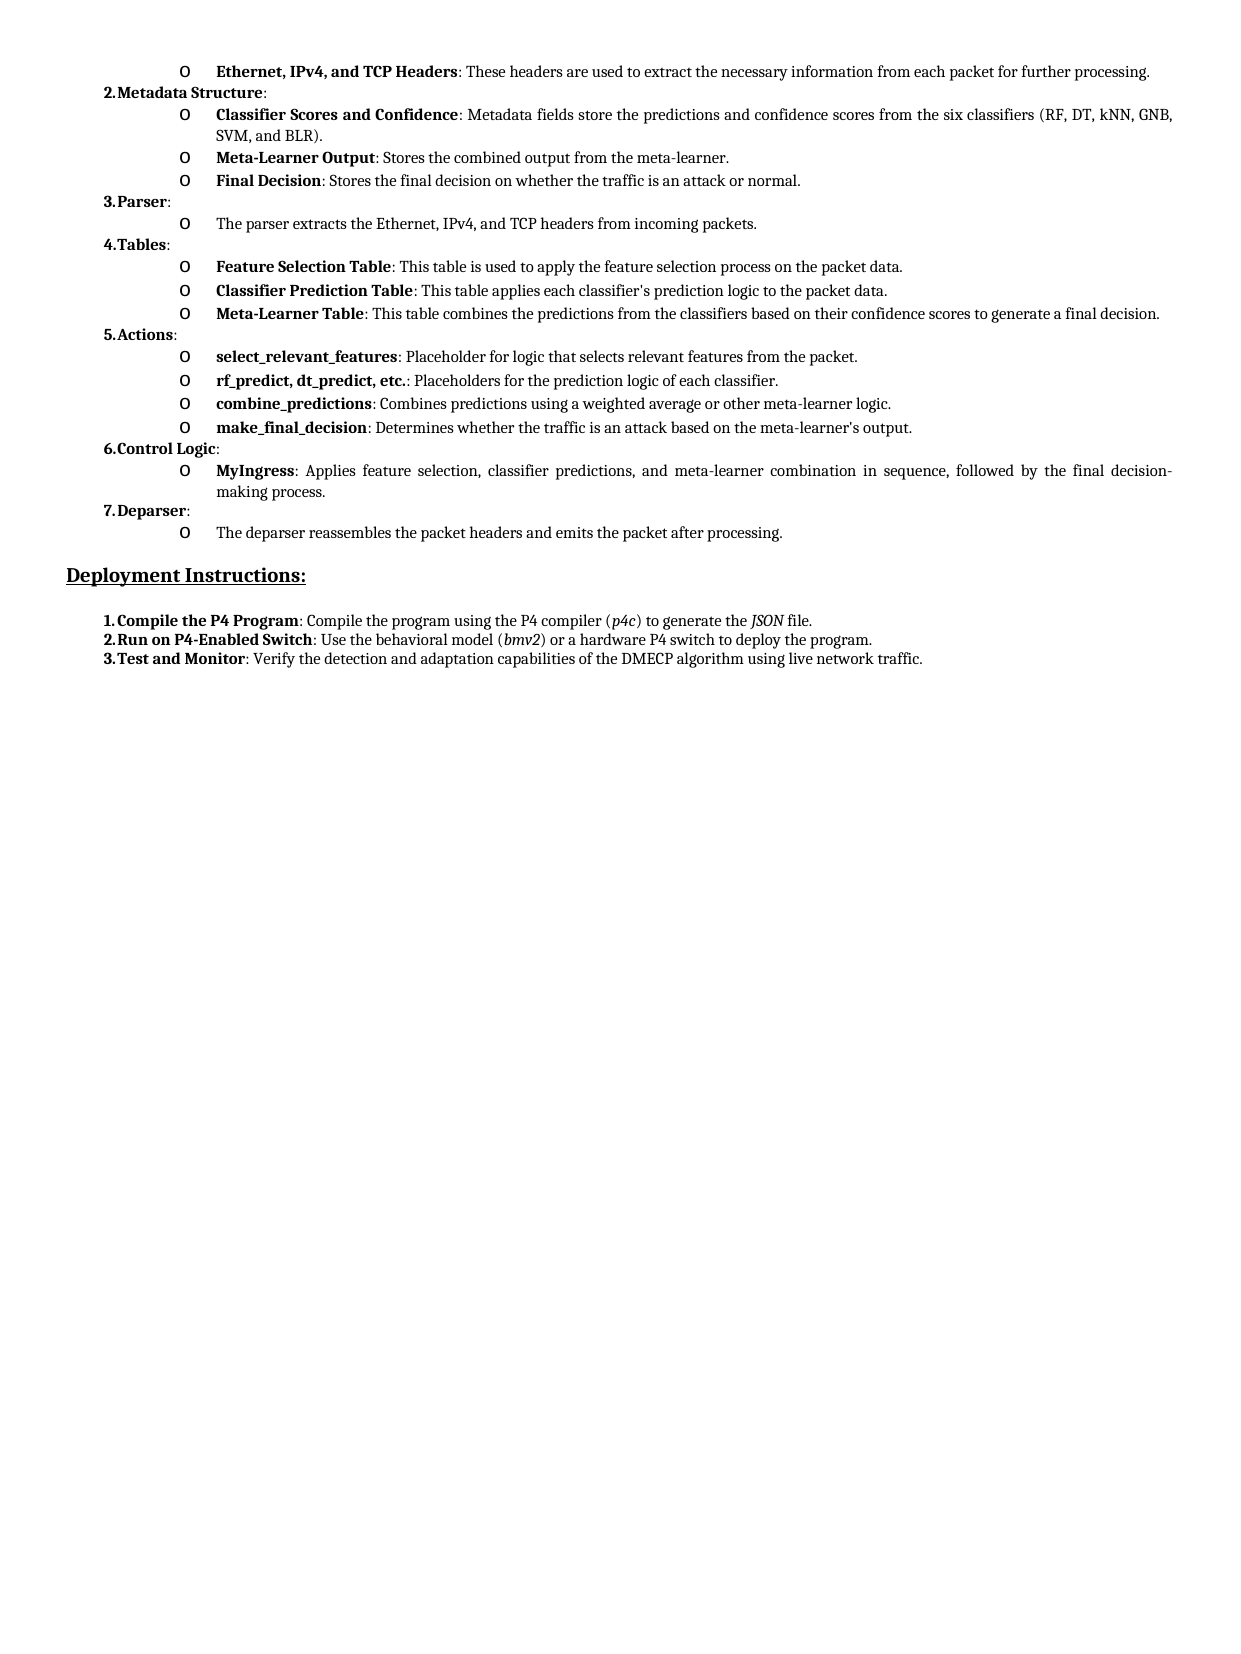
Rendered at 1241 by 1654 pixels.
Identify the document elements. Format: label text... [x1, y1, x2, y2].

list Parser: [103, 193, 1174, 212]
list Deparser: [103, 502, 1174, 521]
list Test and Monitor: Verify the detection and adaptation capabilities of the DMECP algorithm using live network traffic. [103, 650, 1174, 669]
list Feature Selection Table: This table is used to apply the feature selection process on the packet data. [178, 255, 1174, 278]
list Control Logic: [103, 439, 1174, 459]
list Run on P4-Enabled Switch: Use the behavioral model (bmv2) or a hardware P4 switch to deploy the program. [103, 631, 1174, 650]
list Meta-Learner Output: Stores the combined output from the meta-learner. [178, 146, 1174, 169]
list The parser extracts the Ethernet, IPv4, and TCP headers from incoming packets. [178, 212, 1174, 236]
text Deployment Instructions: [66, 563, 1174, 587]
list MyIngress: Applies feature selection, classifier predictions, and meta-learner combination in sequence, followed by the final decision-making process. [178, 459, 1174, 502]
list make_final_decision: Determines whether the traffic is an attack based on the meta-learner's output. [178, 416, 1174, 439]
list Compile the P4 Program: Compile the program using the P4 compiler (p4c) to generate the JSON file. [103, 611, 1174, 631]
list Meta-Learner Table: This table combines the predictions from the classifiers based on their confidence scores to generate a final decision. [178, 302, 1174, 326]
list Tables: [103, 236, 1174, 255]
list Actions: [103, 326, 1174, 345]
list Classifier Scores and Confidence: Metadata fields store the predictions and confidence scores from the six classifiers (RF, DT, kNN, GNB, SVM, and BLR). [178, 103, 1174, 146]
list Ethernet, IPv4, and TCP Headers: These headers are used to extract the necessary information from each packet for further processing. [178, 60, 1174, 84]
list combine_predictions: Combines predictions using a weighted average or other meta-learner logic. [178, 392, 1174, 416]
list select_relevant_features: Placeholder for logic that selects relevant features from the packet. [178, 345, 1174, 369]
list Metadata Structure: [103, 84, 1174, 103]
list Final Decision: Stores the final decision on whether the traffic is an attack or normal. [178, 169, 1174, 193]
list rf_predict, dt_predict, etc.: Placeholders for the prediction logic of each classifier. [178, 369, 1174, 392]
list Classifier Prediction Table: This table applies each classifier's prediction logic to the packet data. [178, 278, 1174, 302]
list The deparser reassembles the packet headers and emits the packet after processing. [178, 521, 1174, 544]
